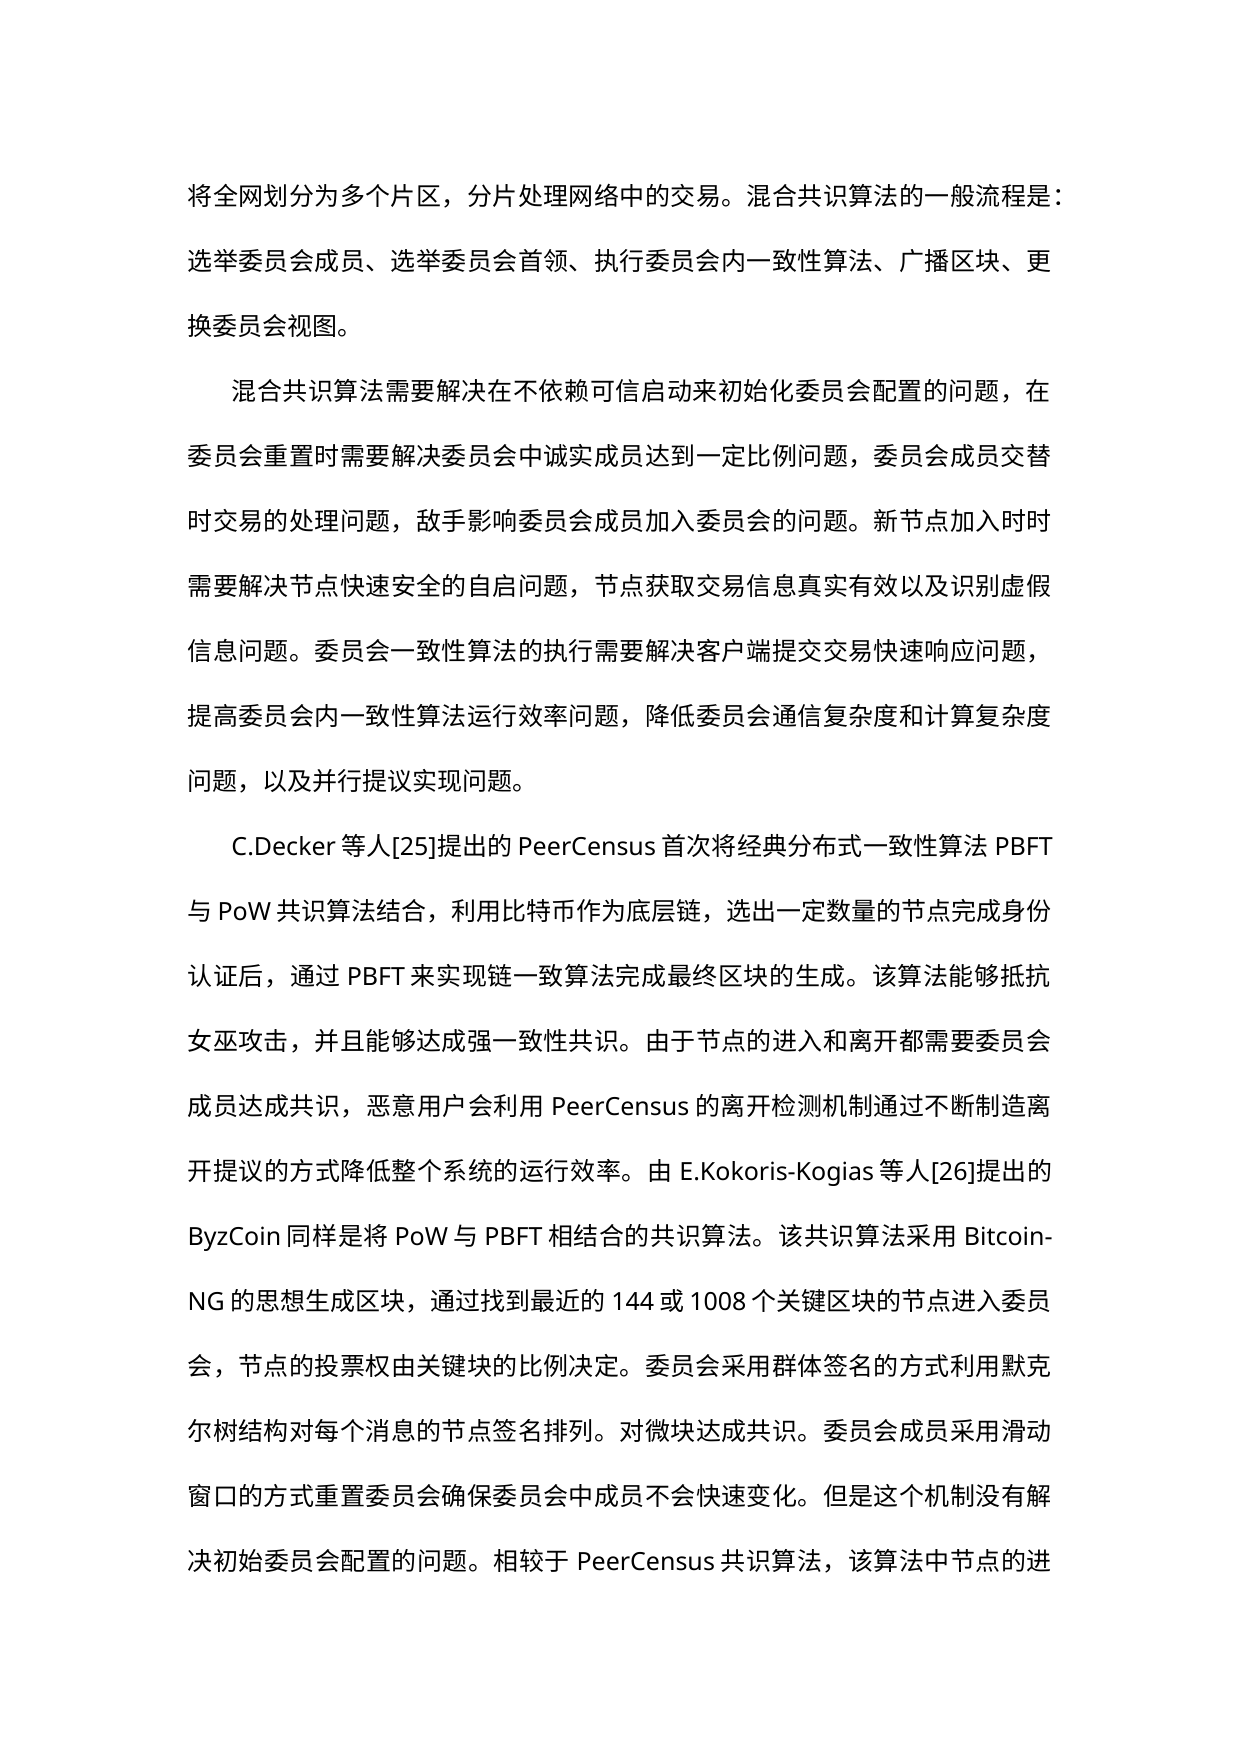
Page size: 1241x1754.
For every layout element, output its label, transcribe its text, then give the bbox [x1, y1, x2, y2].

text 混合共识算法需要解决在不依赖可信启动来初始化委员会配置的问题，在委员会重置时需要解决委员会中诚实成员达到一定比例问题，委员会成员交替时交易的处理问题，敌手影响委员会成员加入委员会的问题。新节点加入时时需要解决节点快速安全的自启问题，节点获取交易信息真实有效以及识别虚假信息问题。委员会一致性算法的执行需要解决客户端提交交易快速响应问题，提高委员会内一致性算法运行效率问题，降低委员会通信复杂度和计算复杂度问题，以及并行提议实现问题。 [187, 357, 1053, 812]
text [187, 162, 1053, 357]
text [187, 812, 1053, 1592]
